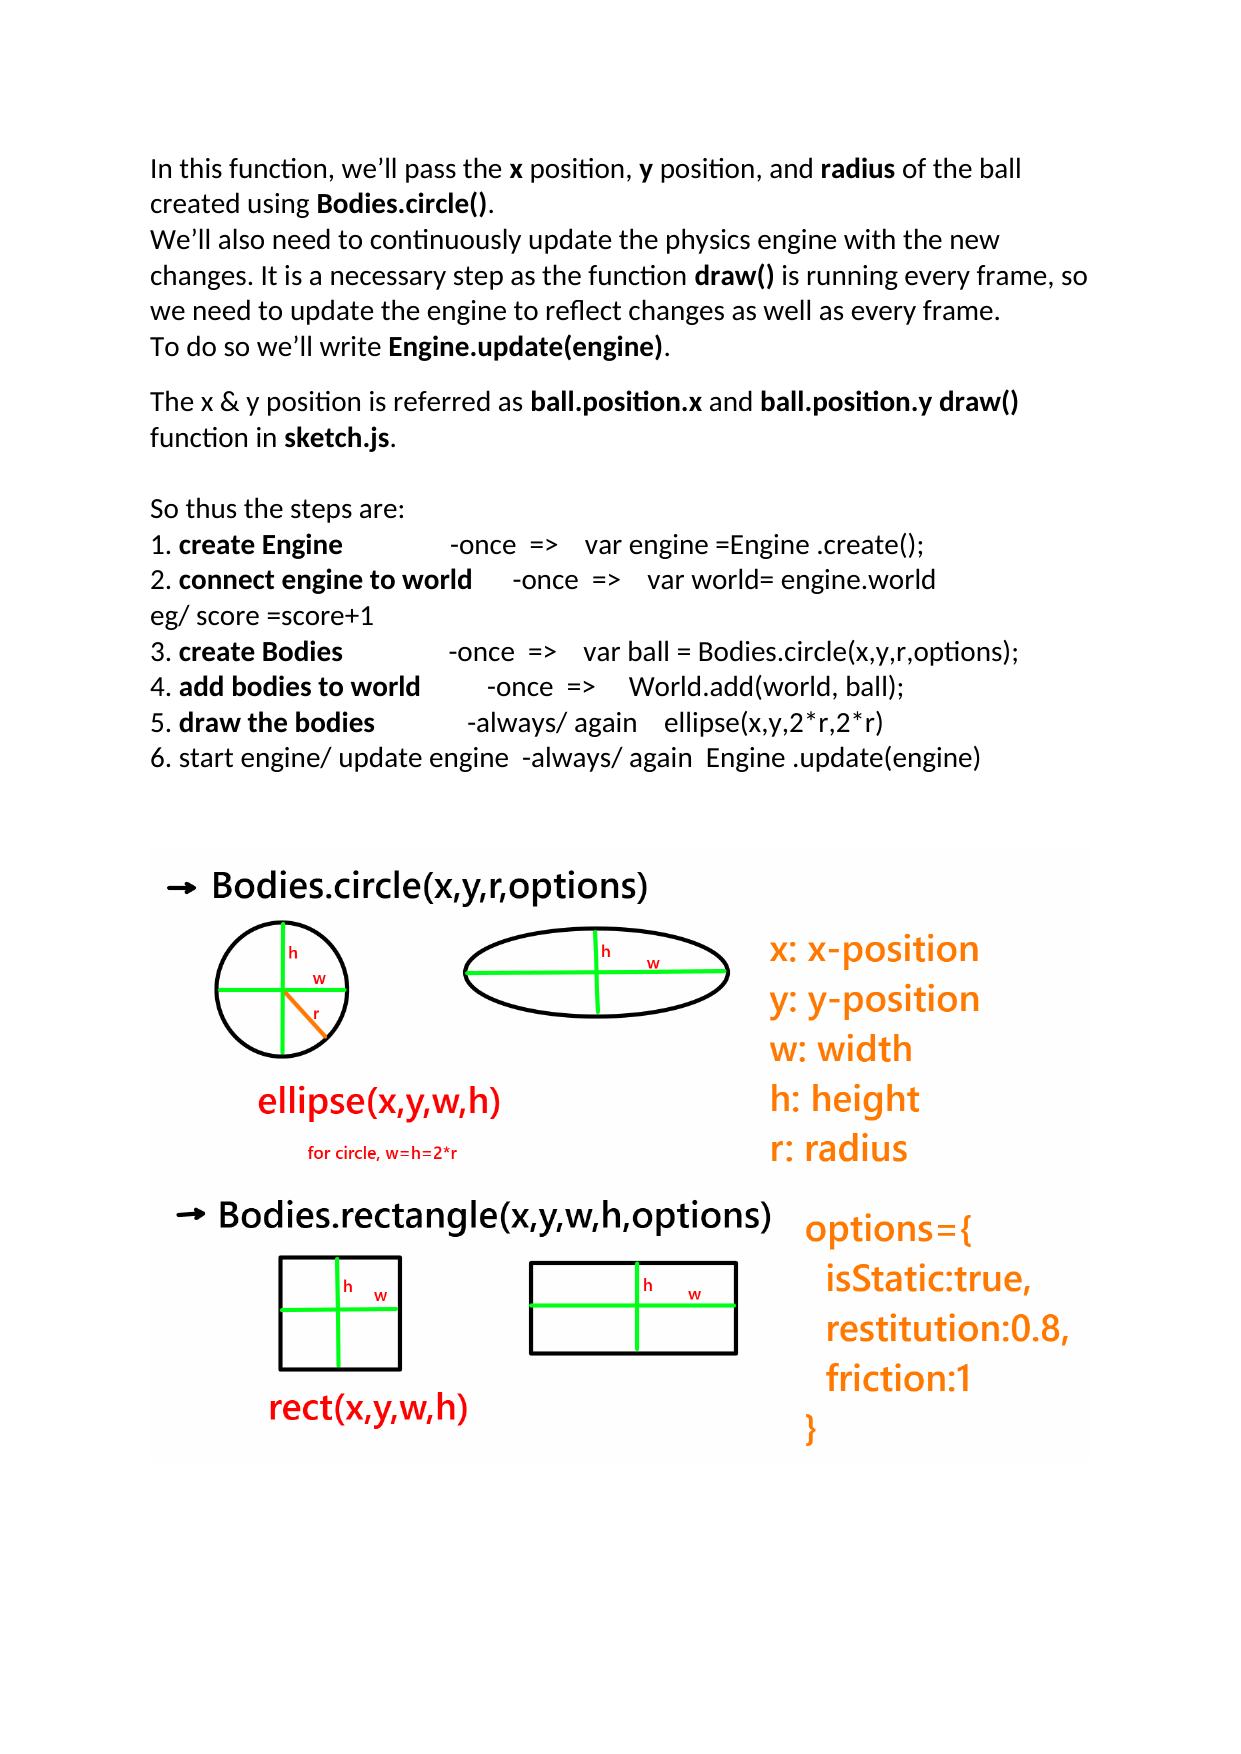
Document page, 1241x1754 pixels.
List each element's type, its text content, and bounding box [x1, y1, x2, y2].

text eg/ score =score+1 [150, 597, 1090, 633]
picture [150, 846, 1091, 1462]
text To do so we’ll write Engine.update(engine). [150, 328, 1090, 364]
text The x & y position is referred as ball.position.x and ball.position.y draw() function in sketch.js. [150, 383, 1090, 454]
text 5. draw the bodies -always/ again ellipse(x,y,2*r,2*r) [150, 704, 1090, 739]
text In this function, we’ll pass the x position, y position, and radius of the ball created using Bodies.circle(). [150, 150, 1090, 221]
text 6. start engine/ update engine -always/ again Engine .update(engine) [150, 739, 1090, 775]
text 4. add bodies to world -once => World.add(world, ball); [150, 668, 1090, 704]
text 1. create Engine -once => var engine =Engine .create(); [150, 526, 1090, 561]
text 3. create Bodies -once => var ball = Bodies.circle(x,y,r,options); [150, 633, 1090, 668]
text We’ll also need to continuously update the physics engine with the new changes. It is a necessary step as the function draw() is running every frame, so we need to update the engine to reflect changes as well as every frame. [150, 221, 1090, 328]
text So thus the steps are: [150, 490, 1090, 526]
text 2. connect engine to world -once => var world= engine.world [150, 561, 1090, 597]
